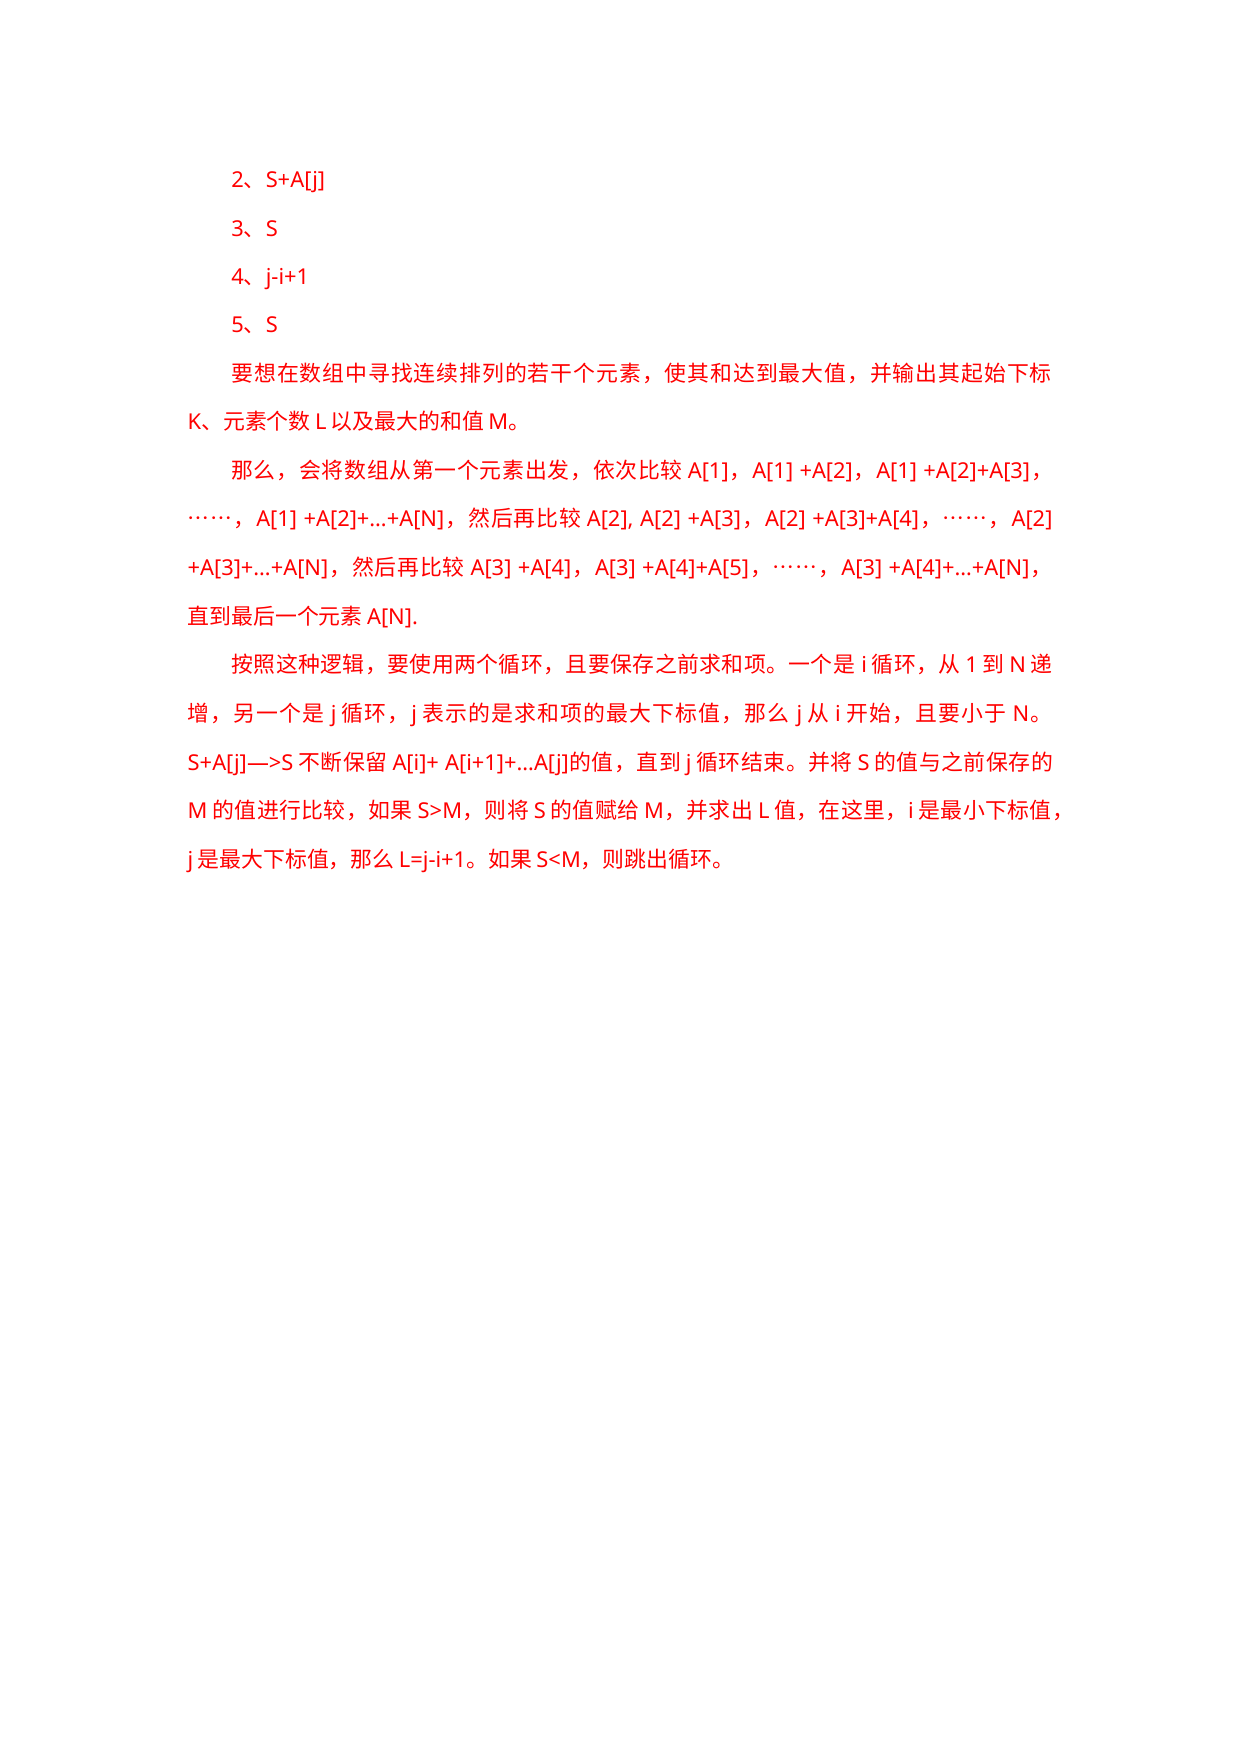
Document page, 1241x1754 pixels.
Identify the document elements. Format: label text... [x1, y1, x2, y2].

text 要想在数组中寻找连续排列的若干个元素，使其和达到最大值，并输出其起始下标K、元素个数L以及最大的和值M。 [187, 355, 1053, 437]
text 5、S [187, 307, 1053, 339]
text 那么，会将数组从第一个元素出发，依次比较A[1]，A[1] +A[2]，A[1] +A[2]+A[3]，……，A[1] +A[2]+…+A[N]，然后再比较A[2], A[2] +A[3]，A[2] +A[3]+A[4]，……，A[2] +A[3]+…+A[N]，然后再比较A[3] +A[4]，A[3] +A[4]+A[5]，……，A[3] +A[4]+…+A[N]，直到最后一个元素A[N]. [187, 452, 1053, 631]
text 3、S [187, 210, 1053, 243]
text 4、j-i+1 [187, 259, 1053, 291]
text 2、S+A[j] [187, 162, 1053, 194]
text 按照这种逻辑，要使用两个循环，且要保存之前求和项。一个是i循环，从1到N递增，另一个是j循环，j表示的是求和项的最大下标值，那么j从i开始，且要小于N。 S+A[j]—>S不断保留A[i]+ A[i+1]+…A[j]的值，直到j循环结束。并将S的值与之前保存的M的值进行比较，如果S>M，则将S的值赋给M，并求出L值，在这里，i是最小下标值，j是最大下标值，那么L=j-i+1。如果S<M，则跳出循环。 [187, 647, 1053, 874]
